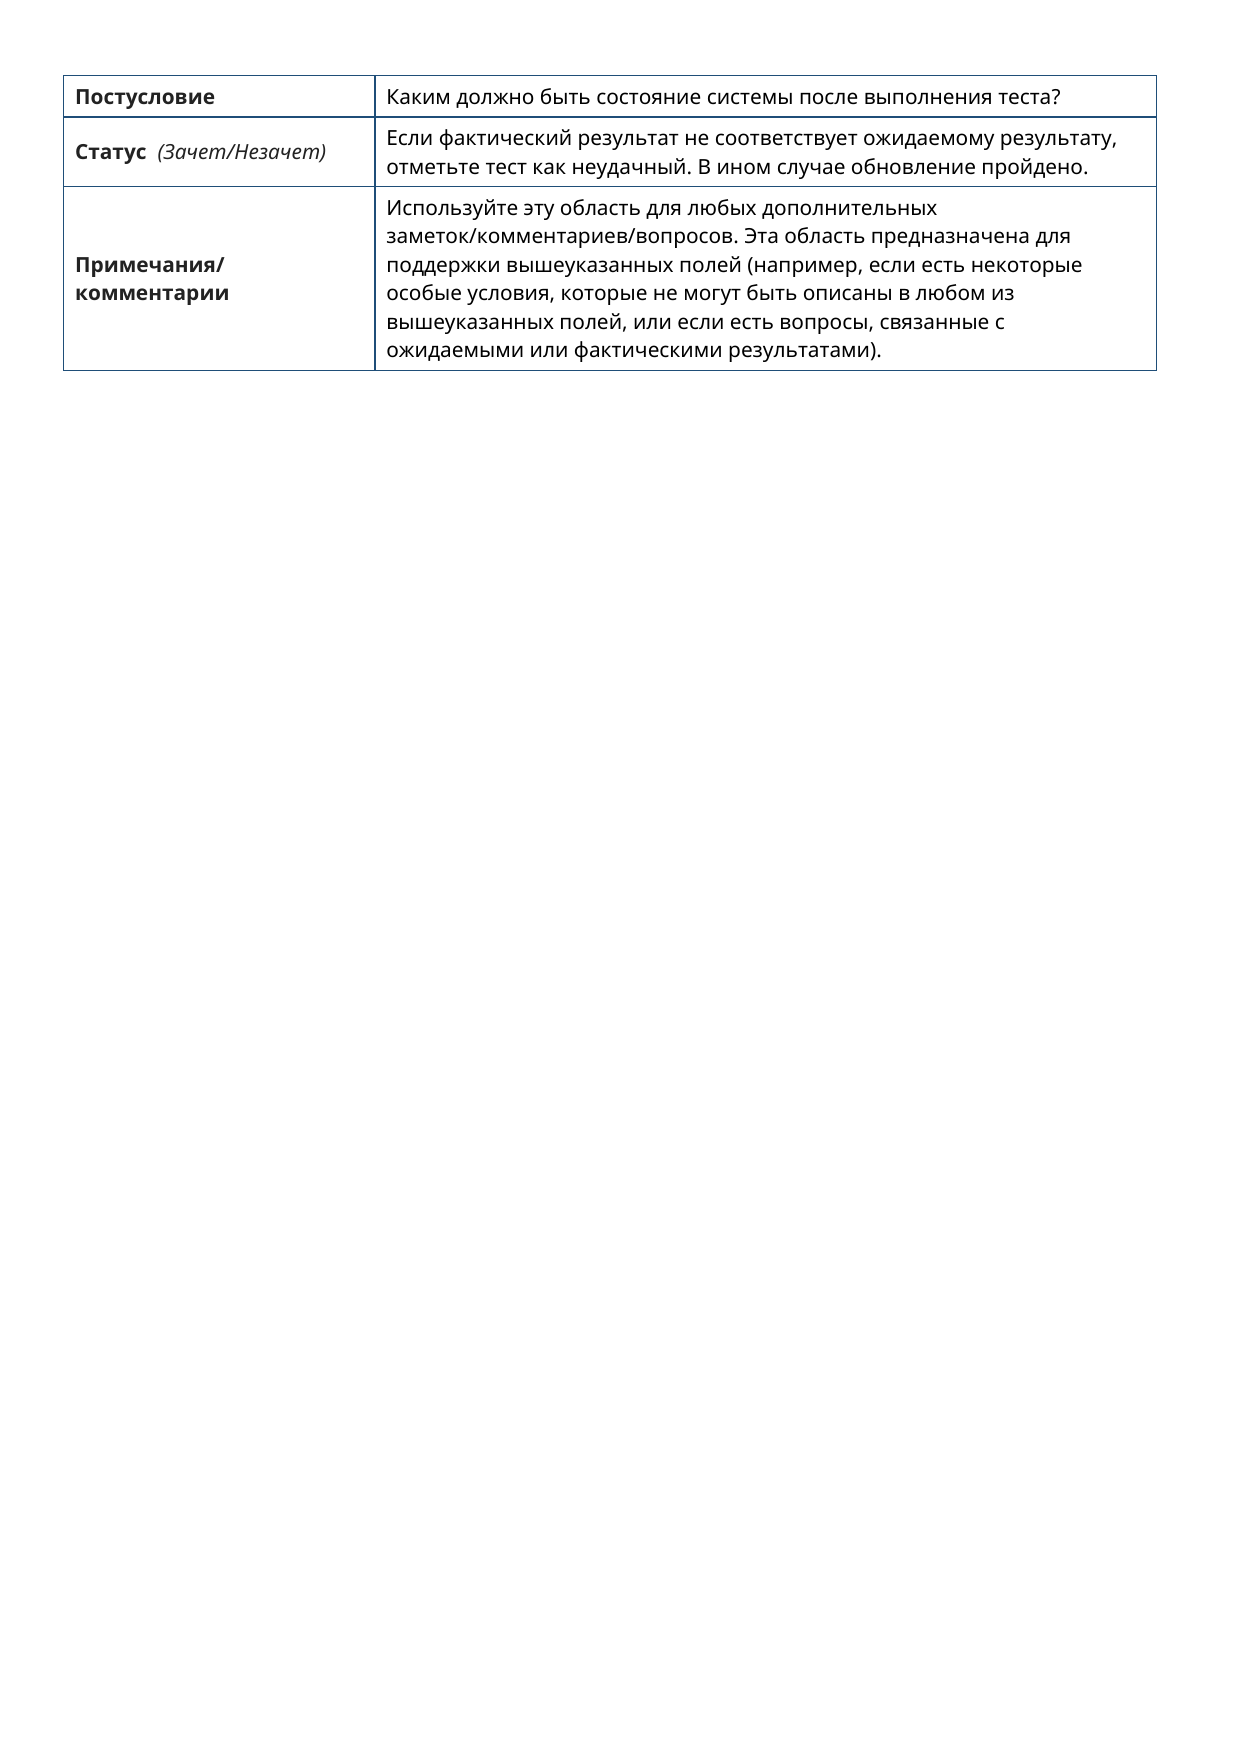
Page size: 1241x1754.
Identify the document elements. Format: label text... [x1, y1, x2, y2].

table_cell Статус (Зачет/Незачет) [64, 118, 374, 186]
table_cell Если фактический результат не соответствует ожидаемому результату, отметьте тест как неудачный. В ином случае обновление пройдено. [376, 118, 1156, 186]
table_cell Примечания/комментарии [64, 187, 374, 370]
table_cell Каким должно быть состояние системы после выполнения теста? [376, 76, 1156, 116]
table_cell Используйте эту область для любых дополнительных заметок/комментариев/вопросов. Эта область предназначена для поддержки вышеуказанных полей (например, если есть некоторые особые условия, которые не могут быть описаны в любом из вышеуказанных полей, или если есть вопросы, связанные с ожидаемыми или фактическими результатами). [376, 187, 1156, 370]
table_cell Постусловие [64, 76, 374, 116]
